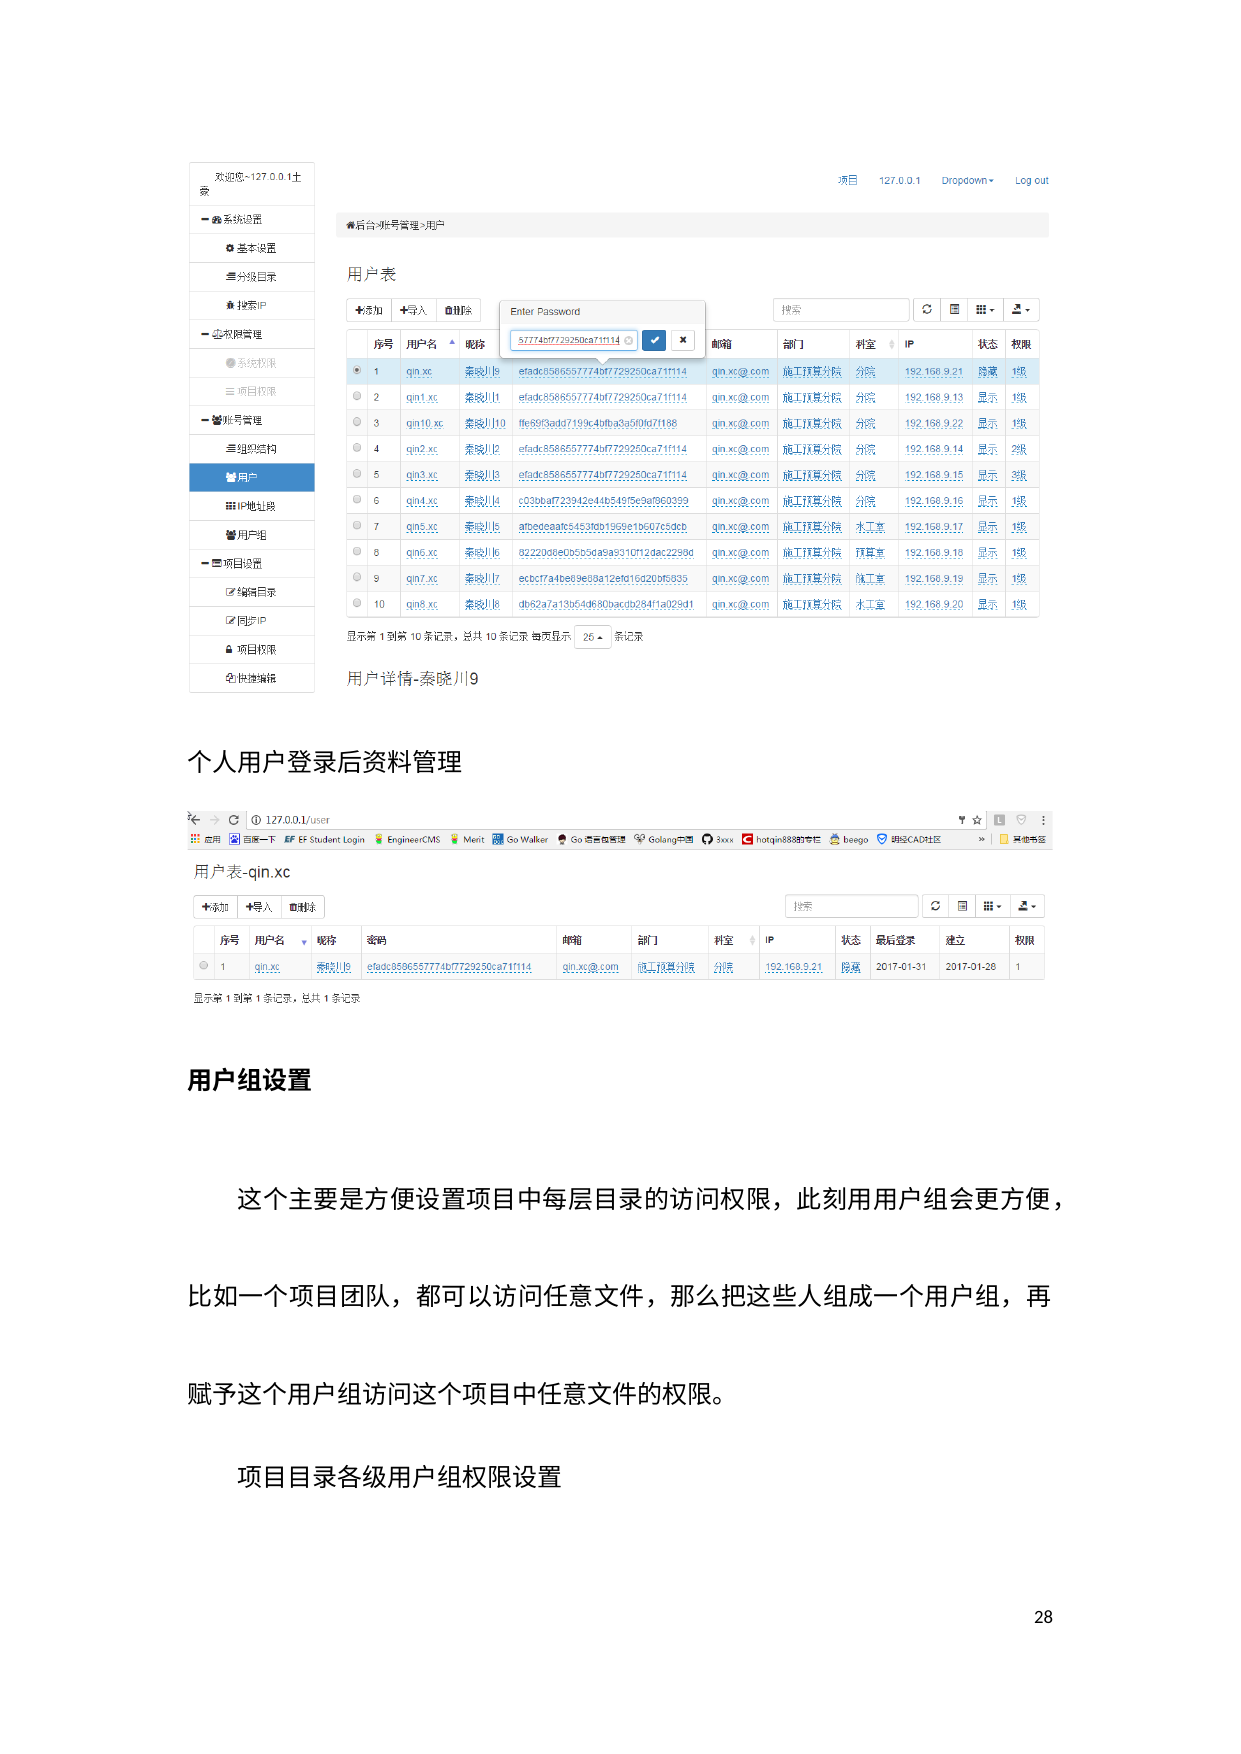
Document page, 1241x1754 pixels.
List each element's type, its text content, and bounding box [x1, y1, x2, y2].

picture [187, 162, 1053, 696]
subtitle 用户组设置 [187, 1046, 1053, 1111]
text 个人用户登录后资料管理 [187, 728, 1053, 793]
text 项目目录各级用户组权限设置 [187, 1443, 1053, 1508]
picture [187, 811, 1053, 1006]
text 这个主要是方便设置项目中每层目录的访问权限，此刻用用户组会更方便，比如一个项目团队，都可以访问任意文件，那么把这些人组成一个用户组，再赋予这个用户组访问这个项目中任意文件的权限。 [187, 1165, 1053, 1425]
